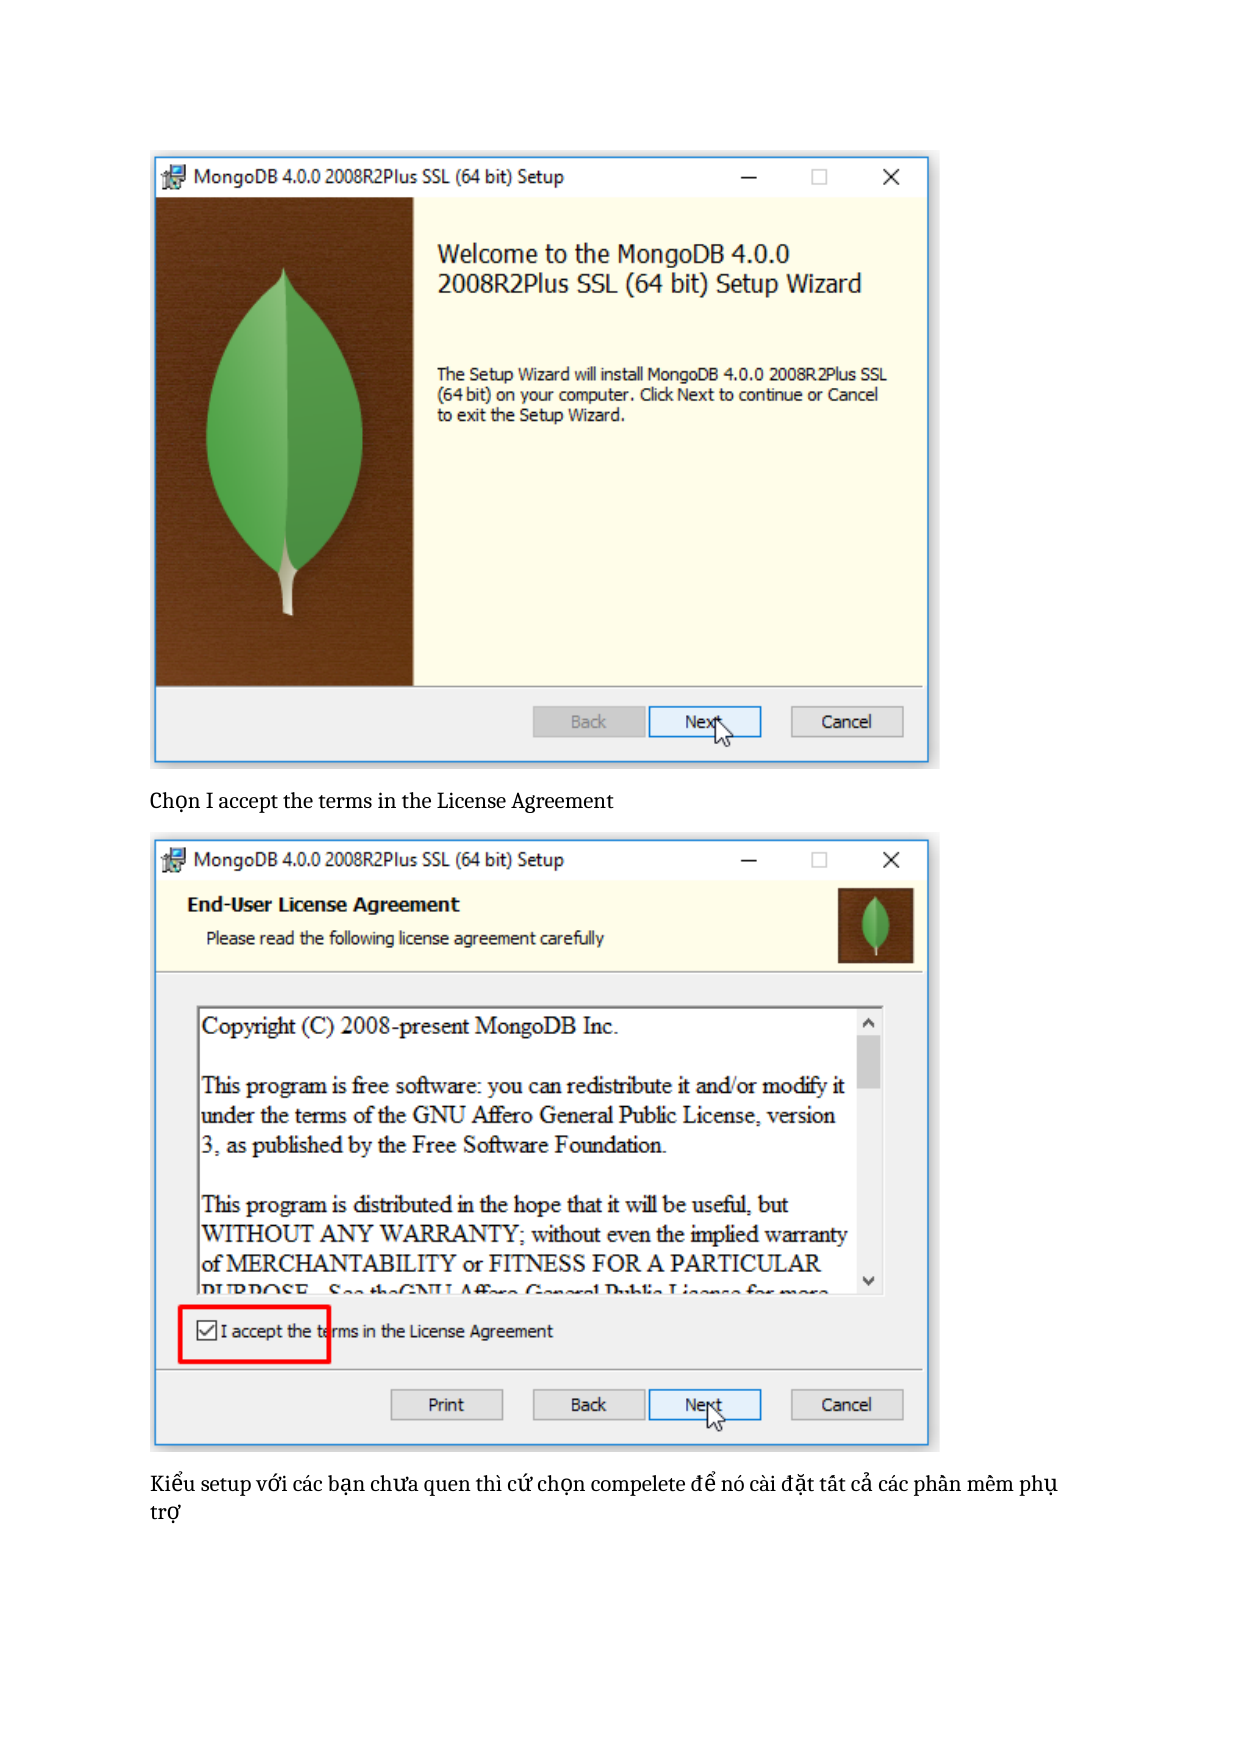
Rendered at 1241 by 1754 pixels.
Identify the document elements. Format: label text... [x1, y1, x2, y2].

picture [150, 832, 940, 1452]
picture [150, 150, 940, 769]
text Kiểu setup với các bạn chưa quen thì cứ chọn compelete để nó cài đặt tất cả các phần mềm phụ trợ [150, 1470, 1090, 1525]
text Chọn I accept the terms in the License Agreement [150, 788, 1090, 814]
